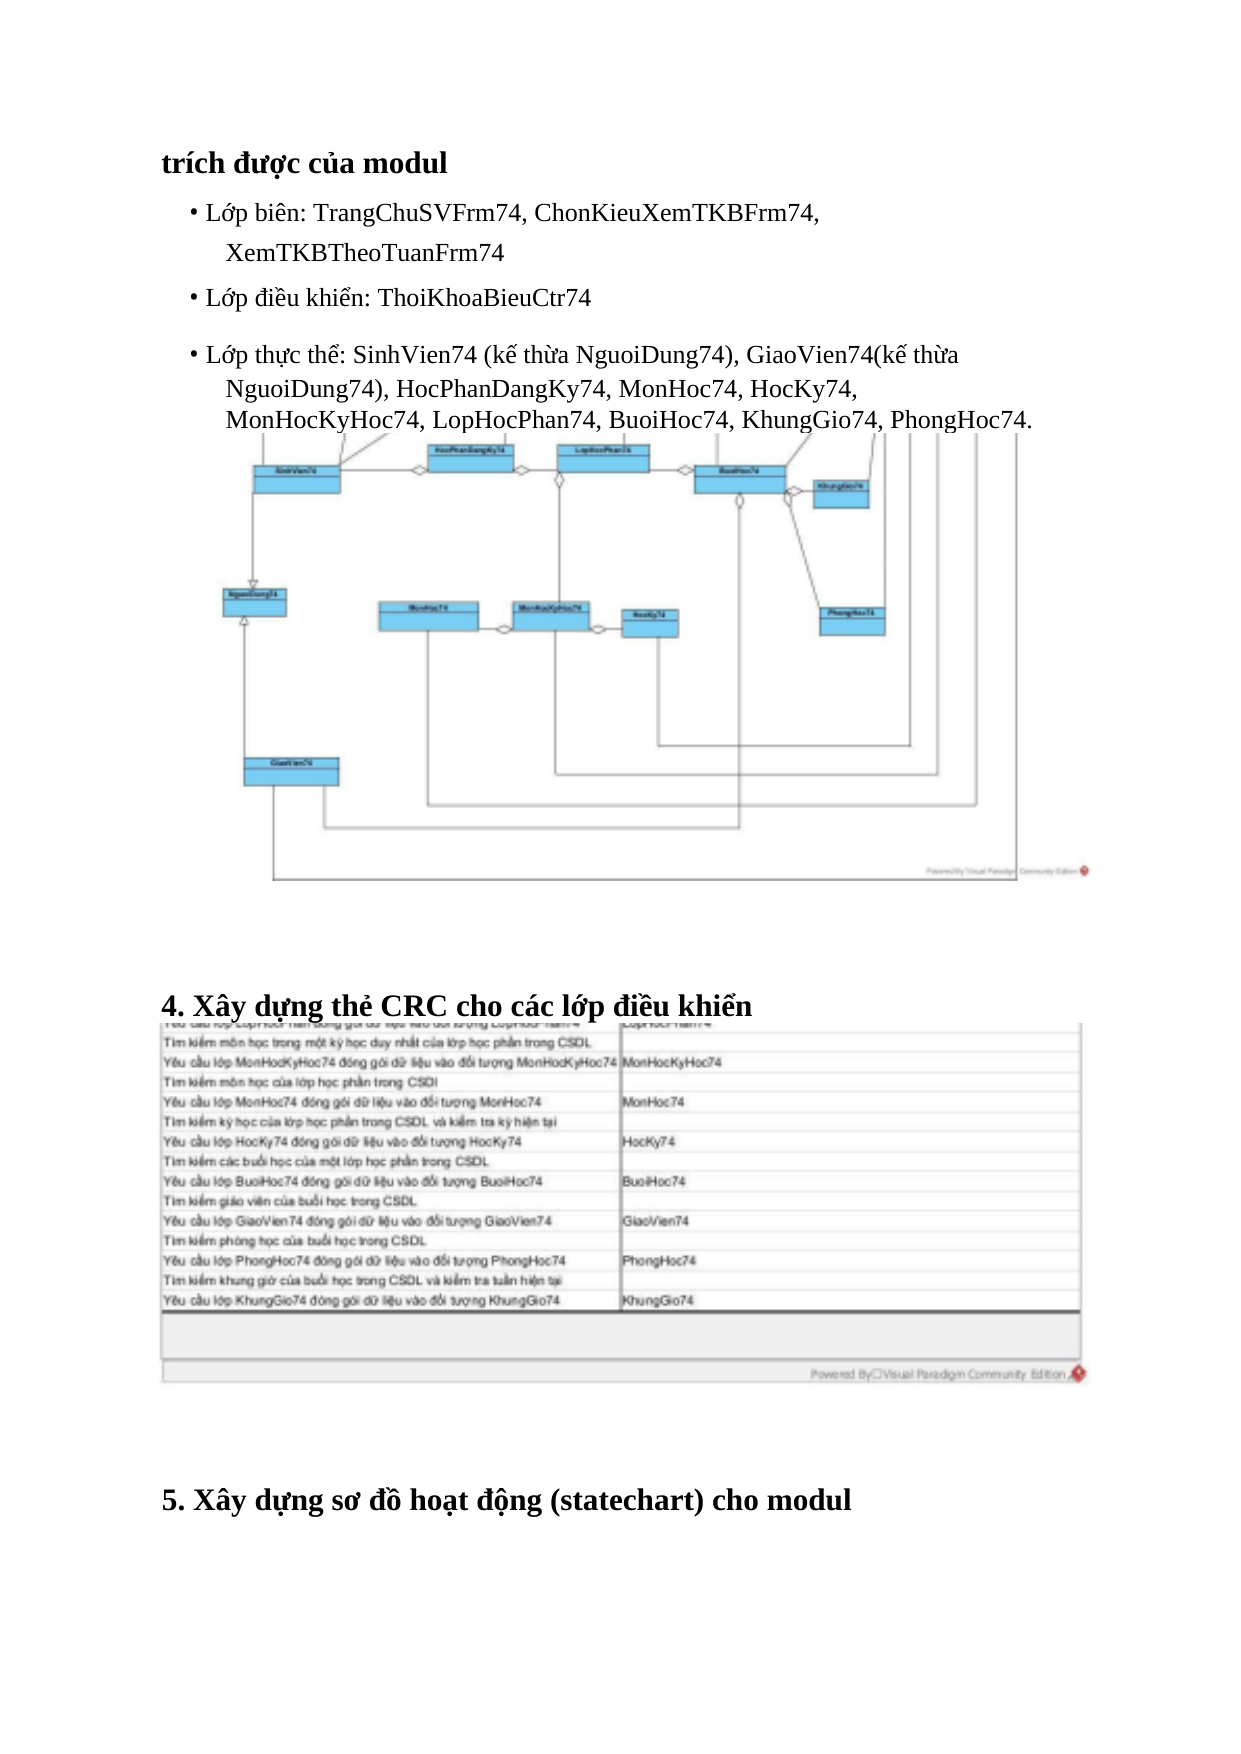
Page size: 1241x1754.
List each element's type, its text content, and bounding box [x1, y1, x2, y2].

text 5. Xây dựng sơ đồ hoạt động (statechart) cho modul [150, 1394, 1091, 1517]
picture [150, 433, 1091, 881]
text • Lớp biên: TrangChuSVFrm74, ChonKieuXemTKBFrm74, [189, 183, 1147, 237]
text MonHocKyHoc74, LopHocPhan74, BuoiHoc74, KhungGio74, PhongHoc74. [225, 404, 1147, 434]
text 4. Xây dựng thẻ CRC cho các lớp điều khiển [150, 881, 1091, 1023]
text XemTKBTheoTuanFrm74 [225, 237, 1147, 267]
picture [150, 1023, 1091, 1394]
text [161, 147, 1062, 181]
text • Lớp điều khiển: ThoiKhoaBieuCtr74 [189, 268, 1147, 321]
text • Lớp thực thể: SinhVien74 (kế thừa NguoiDung74), GiaoVien74(kế thừa NguoiDung74), HocPhanDangKy74, MonHoc74, HocKy74, [189, 323, 1017, 403]
